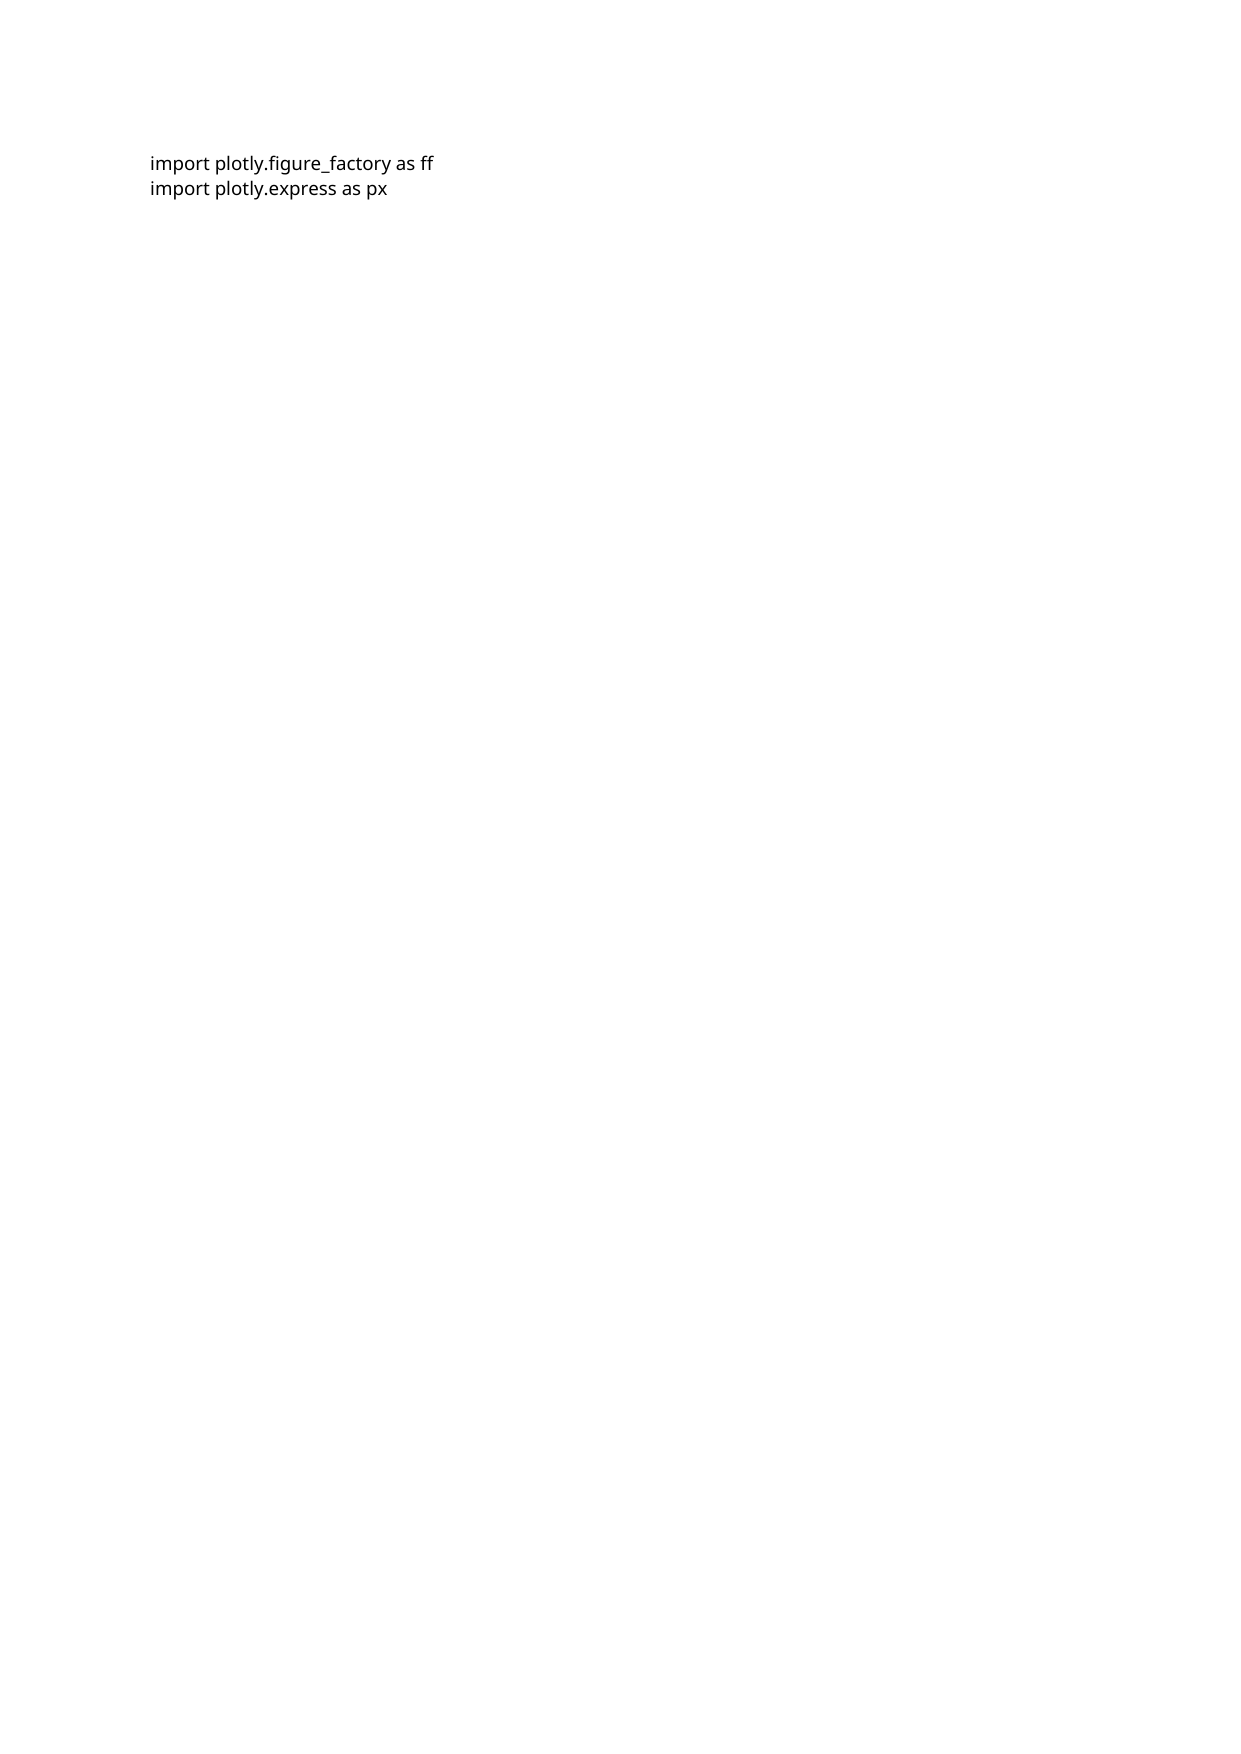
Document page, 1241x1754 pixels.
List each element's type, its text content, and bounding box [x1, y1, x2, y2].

text import plotly.figure_factory as ff [150, 150, 1090, 176]
text import plotly.express as px [150, 176, 1090, 201]
